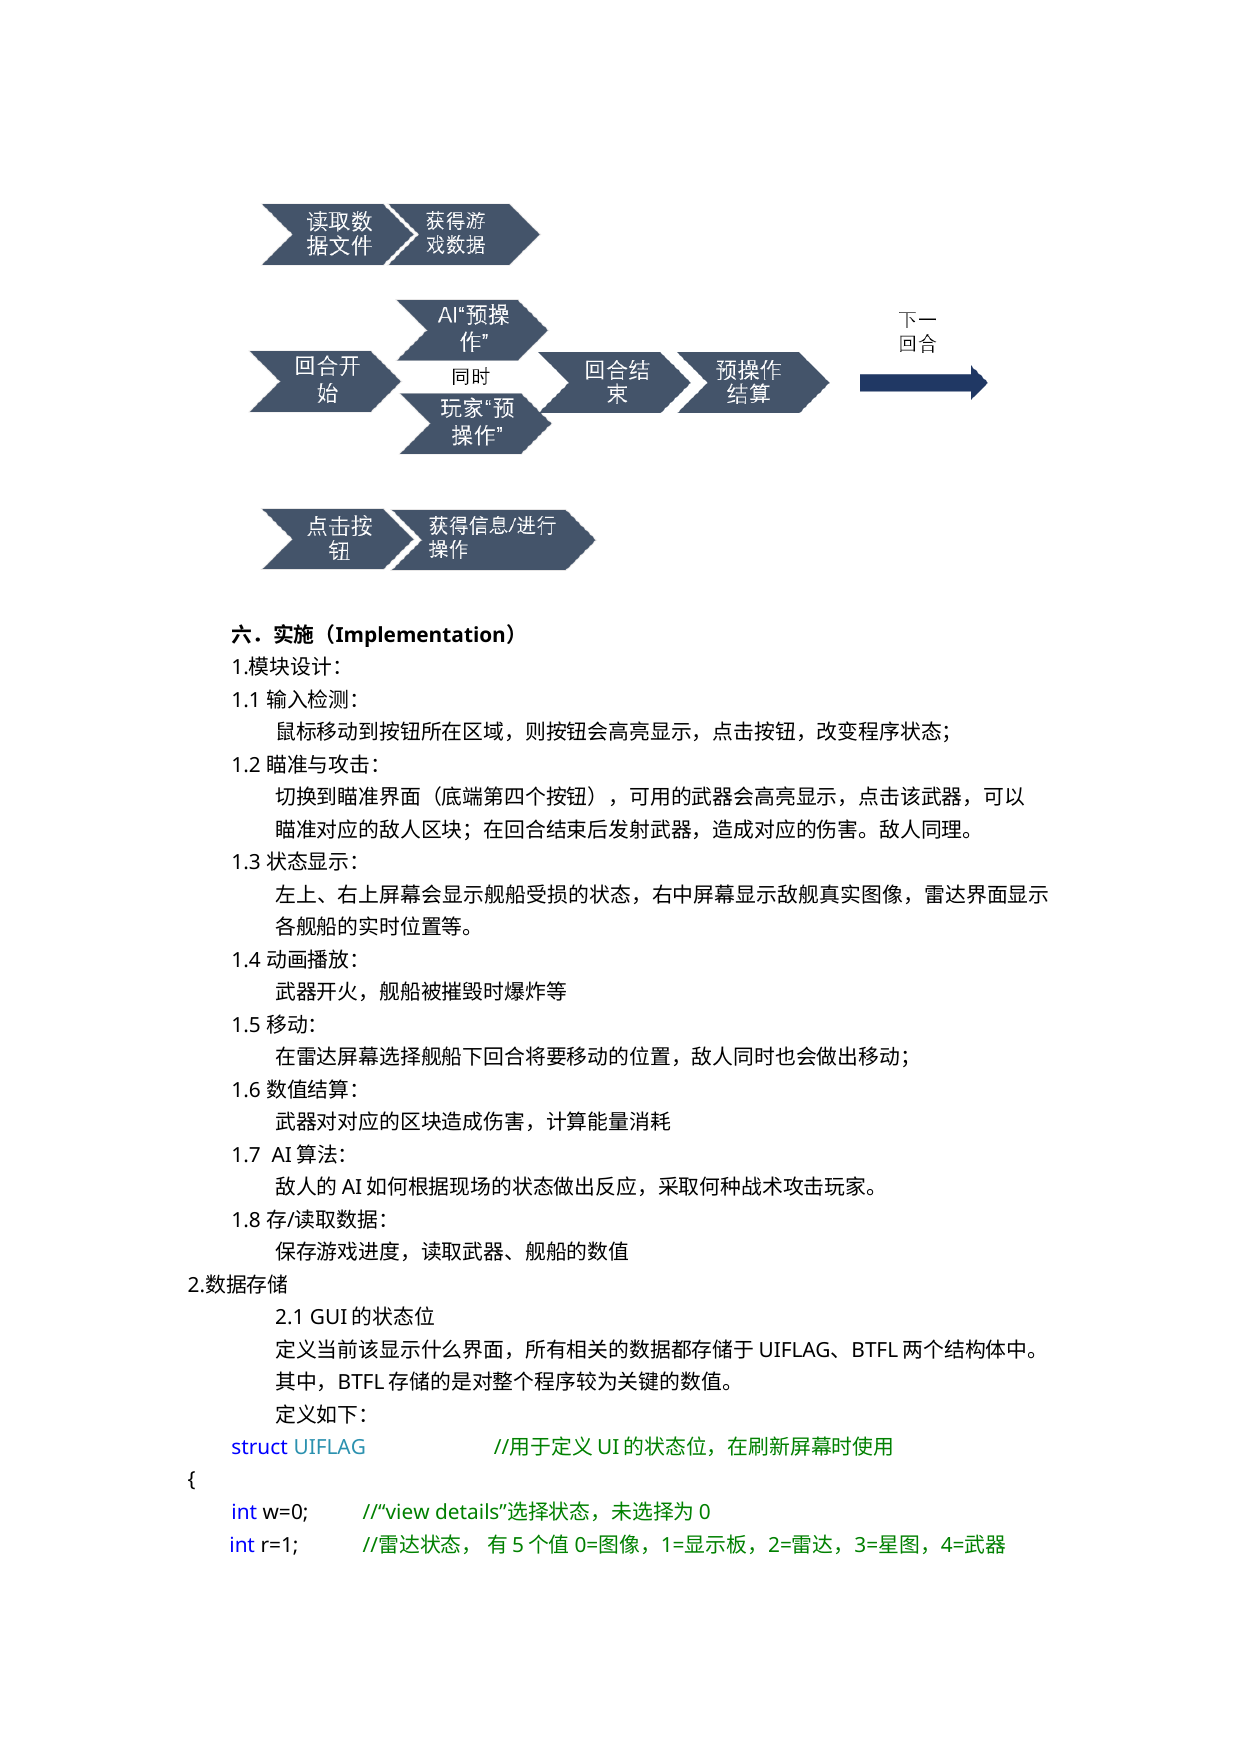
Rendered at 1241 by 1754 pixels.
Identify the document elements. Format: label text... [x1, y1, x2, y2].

text 其中，BTFL存储的是对整个程序较为关键的数值。 [231, 1364, 1053, 1397]
text { [187, 1462, 1053, 1494]
picture [187, 194, 1053, 602]
text 1.2 瞄准与攻击： [187, 747, 1053, 779]
text 敌人的AI如何根据现场的状态做出反应，采取何种战术攻击玩家。 [231, 1169, 1053, 1202]
text 1.6 数值结算： [187, 1072, 1053, 1104]
text struct UIFLAG //用于定义UI的状态位，在刷新屏幕时使用 [187, 1429, 1053, 1462]
text 定义当前该显示什么界面，所有相关的数据都存储于UIFLAG、BTFL两个结构体中。 [231, 1332, 1053, 1364]
list 实施（Implementation） [187, 617, 1053, 649]
text 2.数据存储 [187, 1267, 1053, 1299]
text 保存游戏进度，读取武器、舰船的数值 [231, 1234, 1053, 1267]
text 1.8 存/读取数据： [187, 1202, 1053, 1234]
text 武器开火，舰船被摧毁时爆炸等 [231, 974, 1053, 1007]
text 1.3 状态显示： [187, 844, 1053, 877]
text 1.4 动画播放： [187, 942, 1053, 974]
text 在雷达屏幕选择舰船下回合将要移动的位置，敌人同时也会做出移动； [231, 1039, 1053, 1072]
text int r=1; //雷达状态， 有5个值 0=图像，1=显示板，2=雷达，3=星图，4=武器 [187, 1527, 1053, 1559]
text 1.模块设计： [187, 649, 1053, 682]
text 1.1 输入检测： [187, 682, 1053, 714]
text 定义如下： [231, 1397, 1053, 1429]
text 1.7 AI算法： [187, 1137, 1053, 1169]
text 左上、右上屏幕会显示舰船受损的状态，右中屏幕显示敌舰真实图像，雷达界面显示各舰船的实时位置等。 [275, 877, 1053, 942]
text 2.1 GUI的状态位 [187, 1299, 1053, 1332]
text 瞄准对应的敌人区块；在回合结束后发射武器，造成对应的伤害。敌人同理。 [187, 812, 1053, 844]
text 切换到瞄准界面（底端第四个按钮），可用的武器会高亮显示，点击该武器，可以 [187, 779, 1053, 812]
text 武器对对应的区块造成伤害，计算能量消耗 [231, 1104, 1053, 1137]
text 1.5 移动： [187, 1007, 1053, 1039]
text int w=0; //“view details”选择状态，未选择为0 [187, 1494, 1053, 1527]
text 鼠标移动到按钮所在区域，则按钮会高亮显示，点击按钮，改变程序状态； [187, 714, 1053, 747]
